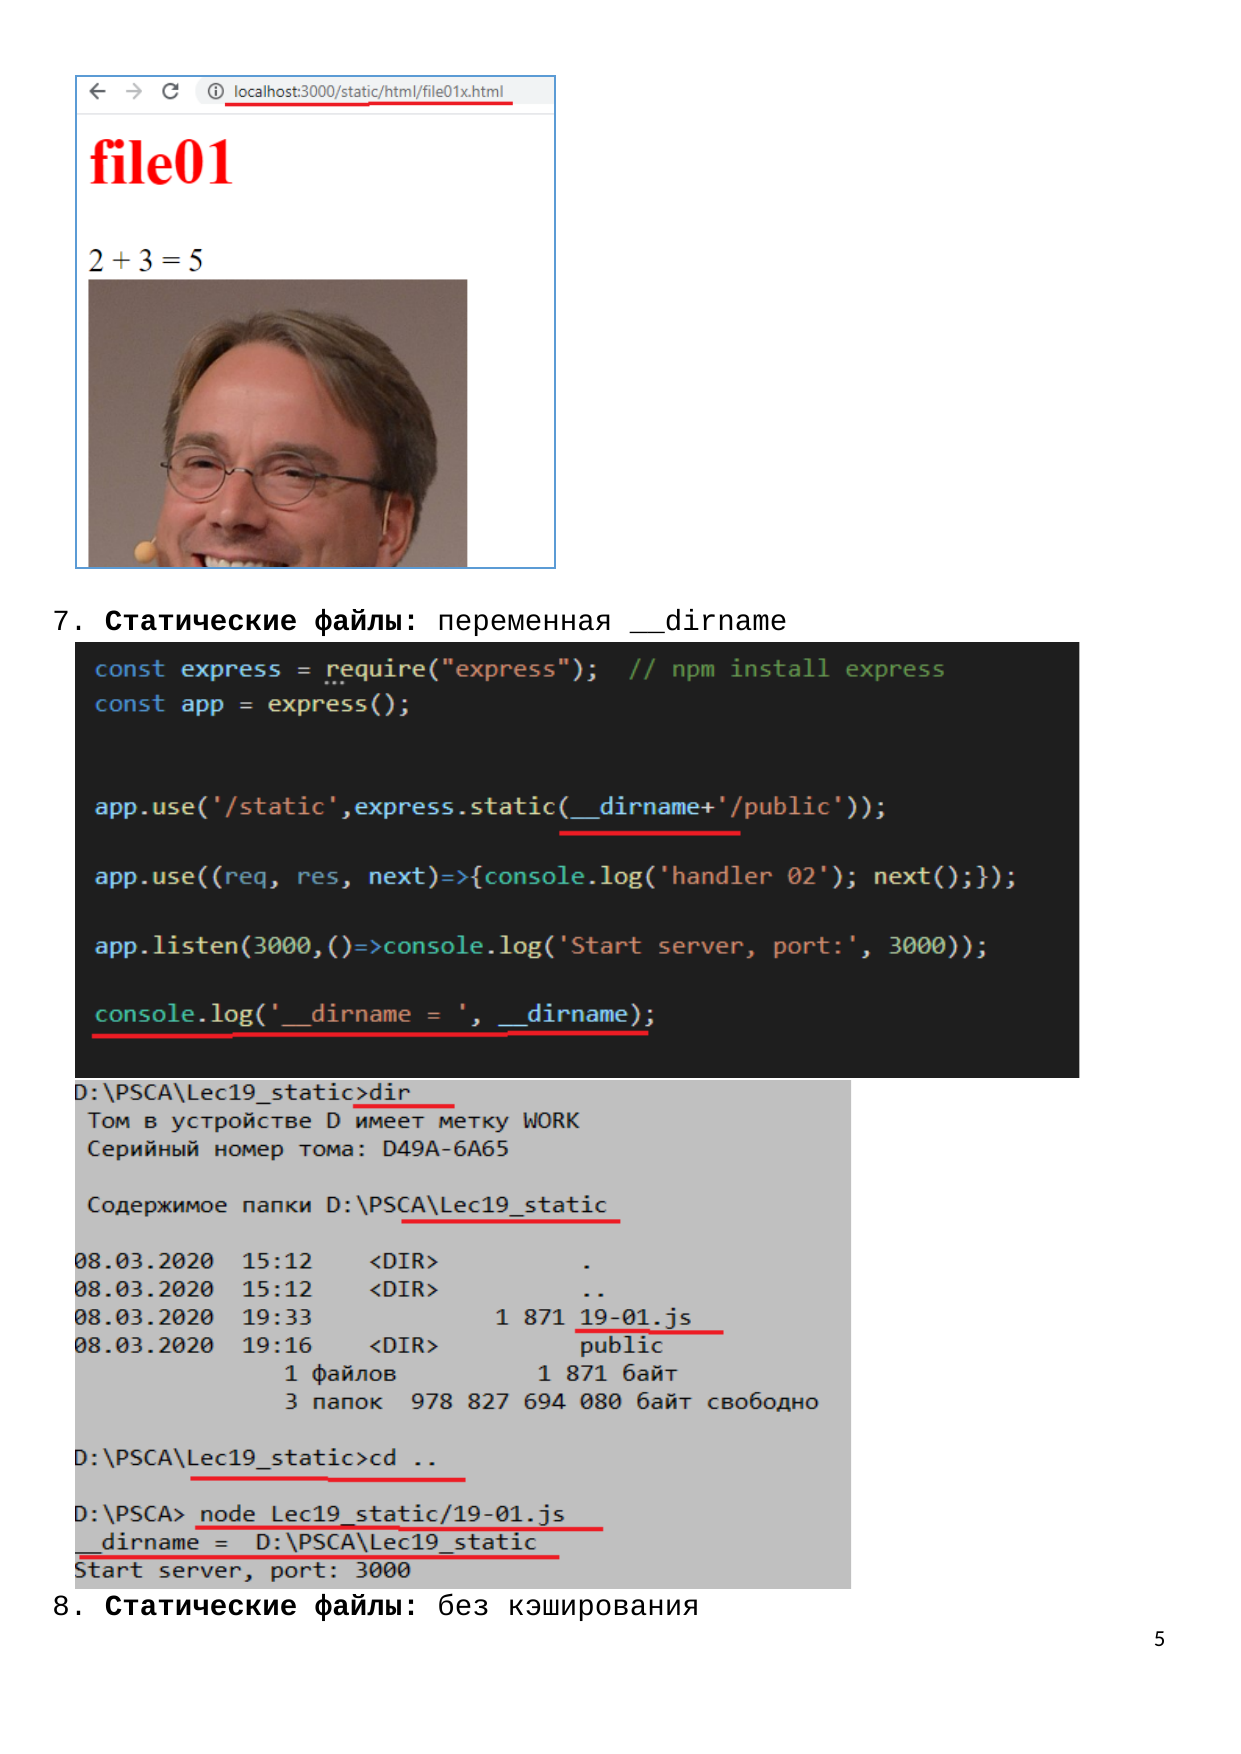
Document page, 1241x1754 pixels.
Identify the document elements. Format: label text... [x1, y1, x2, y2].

picture [75, 642, 1080, 1078]
list Статические файлы: переменная __dirname [104, 607, 1165, 639]
list Статические файлы: без кэширования [104, 1591, 1165, 1624]
picture [75, 1080, 852, 1589]
picture [77, 77, 554, 567]
